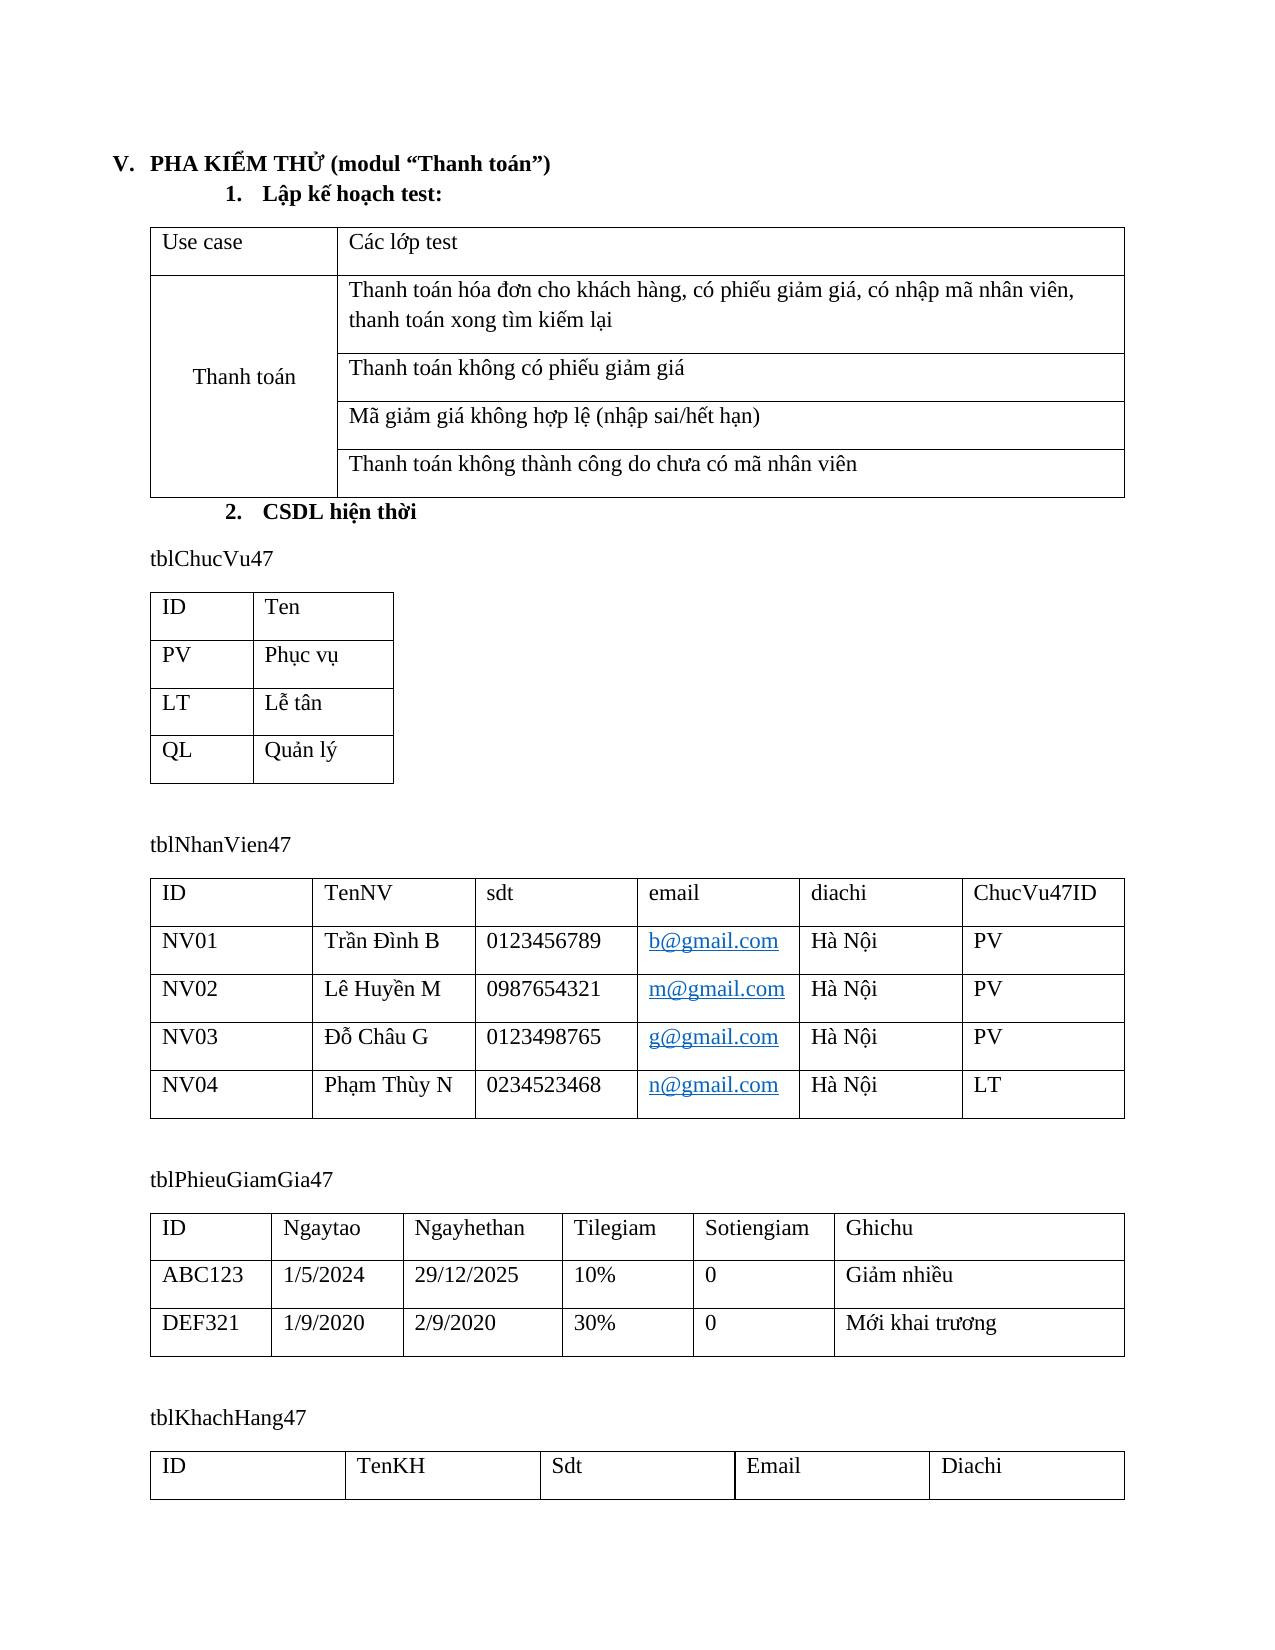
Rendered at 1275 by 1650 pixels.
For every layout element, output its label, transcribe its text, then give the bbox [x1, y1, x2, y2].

table_header ID [151, 1452, 345, 1499]
table_cell QL [151, 736, 253, 783]
table_cell b@gmail.com [638, 927, 799, 974]
table_cell Thanh toán không có phiếu giảm giá [338, 354, 1124, 401]
table_header Ngayhethan [404, 1214, 562, 1260]
table_cell Trần Đình B [313, 927, 475, 974]
table_cell n@gmail.com [638, 1071, 799, 1118]
table_header ChucVu47ID [963, 879, 1124, 926]
table_header TenNV [313, 879, 475, 926]
table_cell 0987654321 [476, 975, 637, 1022]
table_cell 30% [563, 1309, 693, 1356]
table_cell PV [151, 641, 253, 687]
table_cell 0 [694, 1309, 834, 1356]
table_cell 2/9/2020 [404, 1309, 562, 1356]
table_cell PV [963, 927, 1124, 974]
table_cell g@gmail.com [638, 1023, 799, 1070]
table_header ID [151, 879, 312, 926]
table_cell Giảm nhiều [835, 1261, 1124, 1308]
table_cell Hà Nội [800, 975, 962, 1022]
table_cell Lê Huyền M [313, 975, 475, 1022]
table_cell PV [963, 975, 1124, 1022]
table_header Diachi [930, 1452, 1124, 1499]
table_cell Phục vụ [254, 641, 393, 687]
table_header Sotiengiam [694, 1214, 834, 1260]
table_cell 10% [563, 1261, 693, 1308]
table_cell 1/9/2020 [272, 1309, 403, 1356]
table_cell Quản lý [254, 736, 393, 783]
table_header Sdt [541, 1452, 734, 1499]
text tblChucVu47 [150, 545, 1125, 571]
table_cell 0 [694, 1261, 834, 1308]
table_header TenKH [346, 1452, 540, 1499]
table_cell 0123456789 [476, 927, 637, 974]
table_cell Mã giảm giá không hợp lệ (nhập sai/hết hạn) [338, 402, 1124, 449]
table_cell ABC123 [151, 1261, 271, 1308]
table_cell NV04 [151, 1071, 312, 1118]
table_cell m@gmail.com [638, 975, 799, 1022]
table_cell 1/5/2024 [272, 1261, 403, 1308]
table_header email [638, 879, 799, 926]
table_cell Thanh toán hóa đơn cho khách hàng, có phiếu giảm giá, có nhập mã nhân viên, thanh toán xong tìm kiếm lại [338, 276, 1124, 353]
table_cell LT [151, 689, 253, 735]
text tblKhachHang47 [150, 1404, 1125, 1431]
table_cell NV02 [151, 975, 312, 1022]
table_header sdt [476, 879, 637, 926]
table_cell Hà Nội [800, 1071, 962, 1118]
list CSDL hiện thời [225, 498, 1125, 524]
table_header Use case [151, 228, 337, 275]
table_header Các lớp test [338, 228, 1124, 275]
list Lập kế hoạch test: [225, 180, 1125, 207]
table_cell NV03 [151, 1023, 312, 1070]
table_cell Hà Nội [800, 927, 962, 974]
table_cell Đỗ Châu G [313, 1023, 475, 1070]
table_header Ngaytao [272, 1214, 403, 1260]
table_header ID [151, 593, 253, 639]
table_cell Mới khai trương [835, 1309, 1124, 1356]
table_cell PV [963, 1023, 1124, 1070]
list PHA KIỂM THỬ (modul “Thanh toán”) [112, 150, 1125, 176]
table_cell NV01 [151, 927, 312, 974]
table_cell 0123498765 [476, 1023, 637, 1070]
table_header Ghichu [835, 1214, 1124, 1260]
table_header diachi [800, 879, 962, 926]
table_cell DEF321 [151, 1309, 271, 1356]
text tblPhieuGiamGia47 [150, 1166, 1125, 1192]
table_cell Lễ tân [254, 689, 393, 735]
table_header Ten [254, 593, 393, 639]
table_cell 0234523468 [476, 1071, 637, 1118]
table_header Tilegiam [563, 1214, 693, 1260]
table_header ID [151, 1214, 271, 1260]
table_header Email [736, 1452, 929, 1499]
table_cell Thanh toán không thành công do chưa có mã nhân viên [338, 450, 1124, 497]
table_cell 29/12/2025 [404, 1261, 562, 1308]
table_cell Hà Nội [800, 1023, 962, 1070]
table_cell Phạm Thùy N [313, 1071, 475, 1118]
text tblNhanVien47 [150, 831, 1125, 858]
table_cell LT [963, 1071, 1124, 1118]
table_cell Thanh toán [151, 276, 337, 497]
